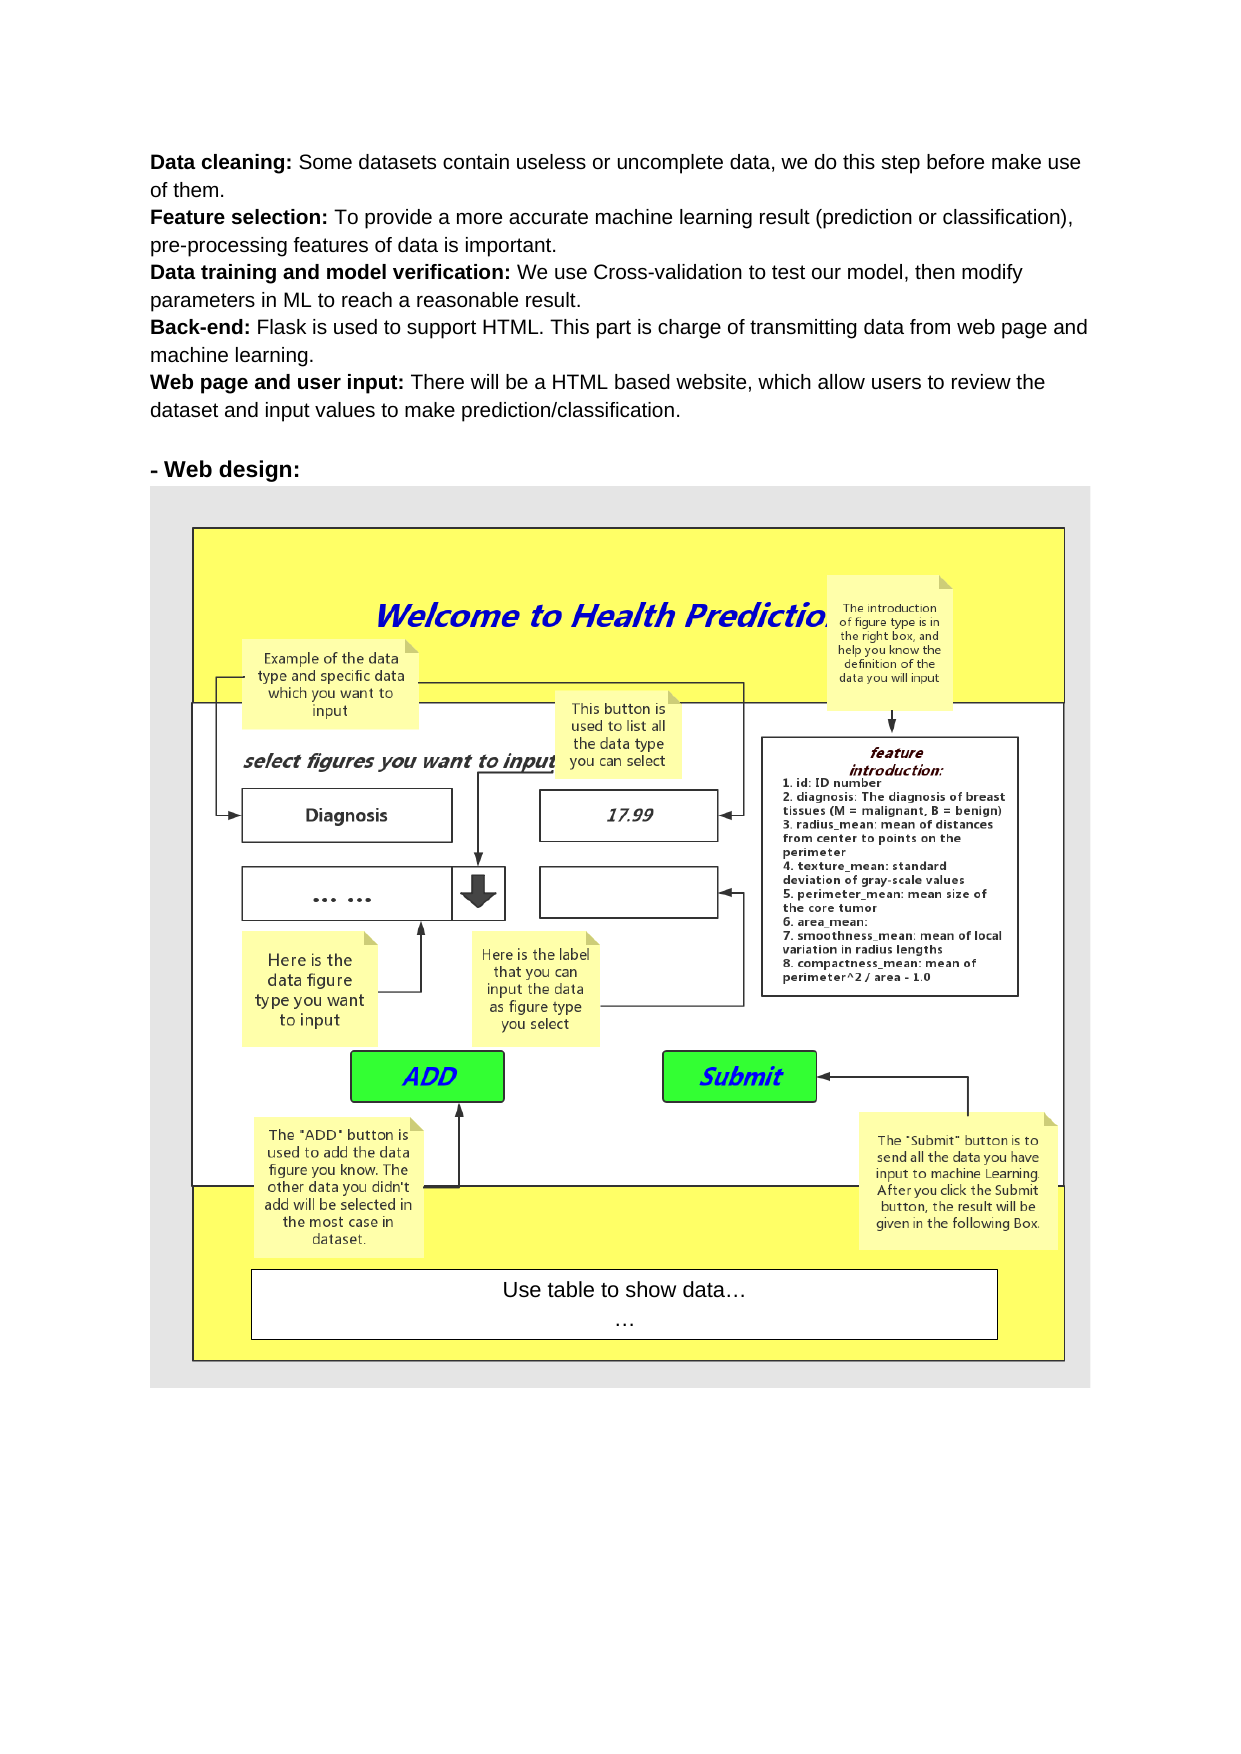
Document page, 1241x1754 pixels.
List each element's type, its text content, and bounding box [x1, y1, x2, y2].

text ‐ Web design: [150, 455, 1090, 483]
text Data training and model verification: We use Cross-validation to test our model, then modify parameters in ML to reach a reasonable result. [150, 260, 1090, 311]
picture [150, 486, 1091, 1388]
text Back-end: Flask is used to support HTML. This part is charge of transmitting data from web page and machine learning. [150, 315, 1090, 366]
text Web page and user input: There will be a HTML based website, which allow users to review the dataset and input values to make prediction/classification. [150, 370, 1090, 421]
text Feature selection: To provide a more accurate machine learning result (prediction or classification), pre-processing features of data is important. [150, 205, 1090, 256]
text Data cleaning: Some datasets contain useless or uncomplete data, we do this step before make use of them. [150, 150, 1090, 201]
